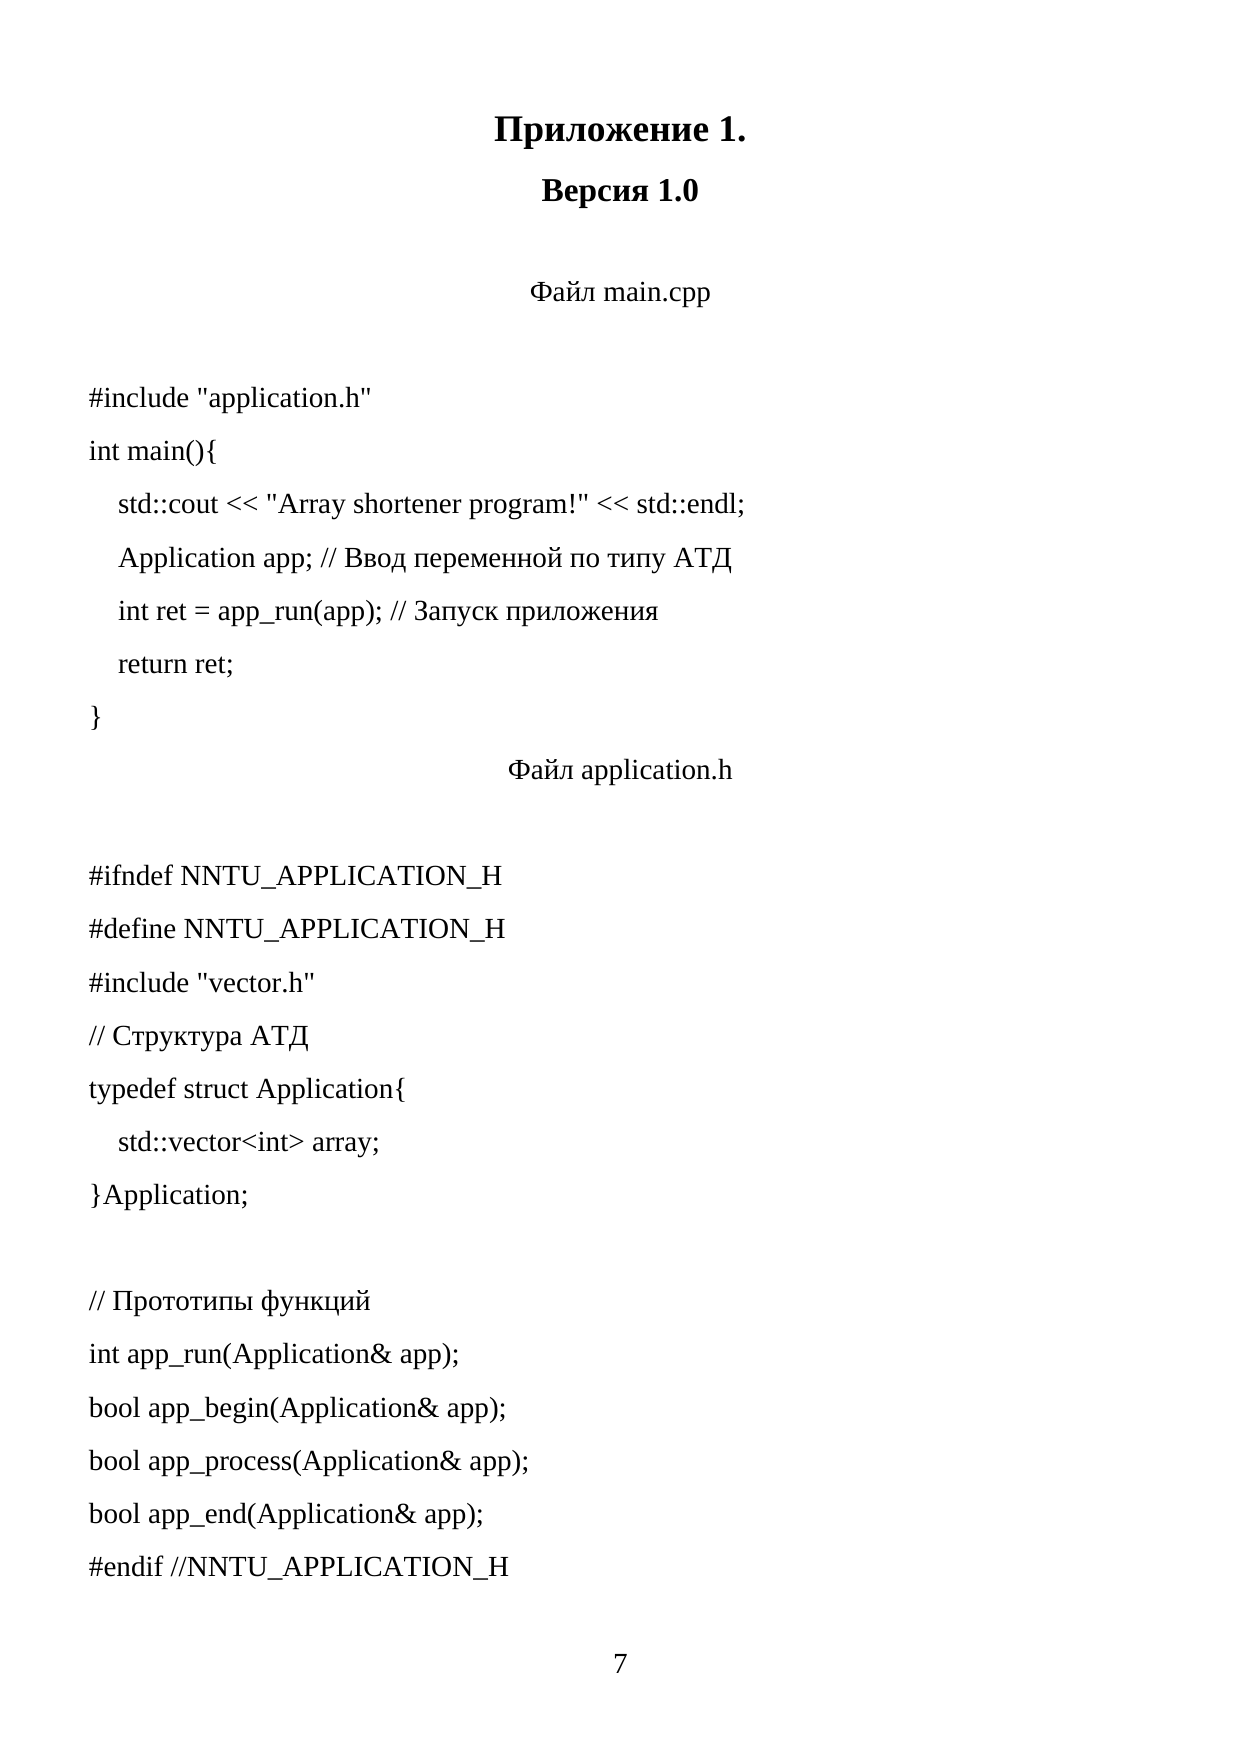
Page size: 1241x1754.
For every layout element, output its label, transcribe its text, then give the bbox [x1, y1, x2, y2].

text #ifndef NNTU_APPLICATION_H [89, 858, 1152, 892]
text // Структура АТД [89, 1018, 1152, 1051]
text #include "vector.h" [89, 965, 1152, 998]
text #include "application.h" [89, 380, 1152, 414]
text } [89, 699, 1152, 733]
text #endif //NNTU_APPLICATION_H [89, 1549, 1152, 1583]
subtitle Версия 1.0 [89, 170, 1152, 208]
text #define NNTU_APPLICATION_H [89, 912, 1152, 945]
text Файл main.cpp [89, 274, 1152, 308]
text typedef struct Application{ [89, 1071, 1152, 1104]
text return ret; [89, 646, 1152, 679]
text int ret = app_run(app); // Запуск приложения [89, 593, 1152, 626]
text Файл application.h [89, 752, 1152, 786]
text bool app_process(Application& app); [89, 1443, 1152, 1476]
text int main(){ [89, 433, 1152, 467]
text // Прототипы функций [89, 1283, 1152, 1317]
text std::cout << "Array shortener program!" << std::endl; [89, 487, 1152, 520]
text }Application; [89, 1177, 1152, 1211]
text Application app; // Ввод переменной по типу АТД [89, 540, 1152, 573]
text int app_run(Application& app); [89, 1337, 1152, 1370]
text bool app_end(Application& app); [89, 1496, 1152, 1529]
text bool app_begin(Application& app); [89, 1390, 1152, 1423]
text std::vector<int> array; [89, 1124, 1152, 1158]
subtitle Приложение 1. [89, 106, 1152, 149]
